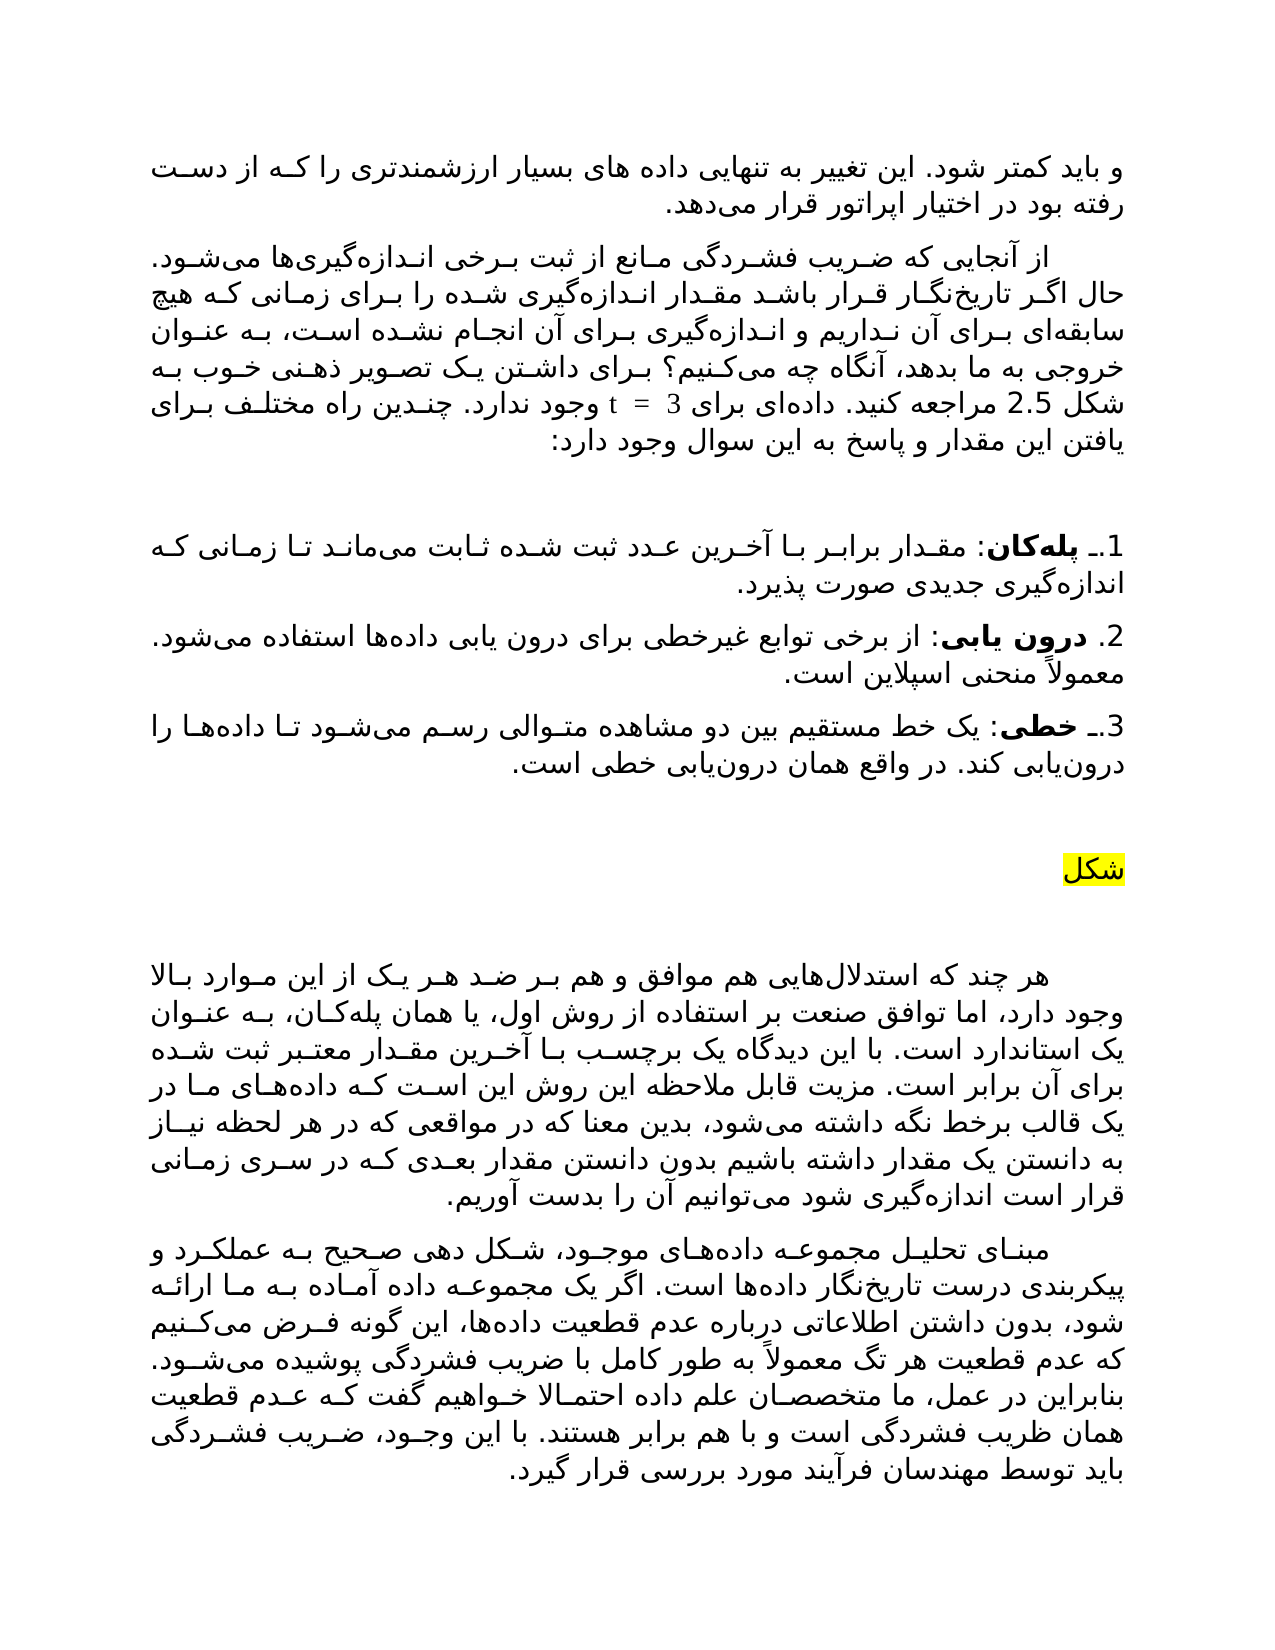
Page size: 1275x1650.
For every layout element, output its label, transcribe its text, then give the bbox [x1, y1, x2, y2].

text 2. درون یابی: از برخی توابع غیرخطی برای درون یابی داده‌ها استفاده می‌شود. معمولاً منحنی اسپلاین است. [150, 620, 1125, 690]
text 3. خطی: یک خط مستقیم بین دو مشاهده متوالی رسم می‌شود تا داده‌ها را درون‌یابی کند. در واقع همان درون‌یابی خطی است. [150, 710, 1125, 780]
text از آنجایی که ضریب فشردگی مانع از ثبت برخی اندازه‌گیری‌ها می‌شود. حال اگر تاریخ‌نگار قرار باشد مقدار اندازه‌گیری شده را برای زمانی که هیچ سابقه‌ای برای آن نداریم و اندازه‌گیری برای آن انجام نشده است، به عنوان خروجی به ما بدهد، آنگاه چه می‌کنیم؟ برای داشتن یک تصویر ذهنی خوب به شکل 2.5 مراجعه کنید. داده‌ای برای t = 3 وجود ندارد. چندین راه مختلف برای یافتن این مقدار و پاسخ به این سوال وجود دارد: [150, 240, 1125, 457]
text مبنای تحلیل مجموعه داده‌های موجود، شکل دهی صحیح به عملکرد و پیکربندی درست تاریخ‌نگار داده‌ها است. اگر یک مجموعه داده آماده به ما ارائه شود، بدون داشتن اطلاعاتی درباره عدم قطعیت داده‌ها، این گونه فرض می‌کنیم که عدم قطعیت هر تگ معمولاً به طور کامل با ضریب فشردگی پوشیده می‌شود. بنابراین در عمل، ما متخصصان علم داده احتمالا خواهیم گفت که عدم قطعیت همان ظریب فشردگی است و با هم برابر هستند. با این وجود، ضریب فشردگی باید توسط مهندسان فرآیند مورد بررسی قرار گیرد. [150, 1232, 1125, 1486]
text 1. پله‌کان: مقدار برابر با آخرین عدد ثبت شده ثابت می‌ماند تا زمانی که اندازه‌گیری جدیدی صورت پذیرد. [150, 530, 1125, 600]
text هر چند که استدلال‌هایی هم موافق و هم بر ضد هر یک از این موارد بالا وجود دارد، اما توافق صنعت بر استفاده از روش اول، یا همان پله‌کان، به عنوان یک استاندارد است. با این دیدگاه یک برچسب با آخرین مقدار معتبر ثبت شده برای آن برابر است. مزیت قابل ملاحظه این روش این است که داده‌های ما در یک قالب برخط نگه داشته می‌شود، بدین معنا که در مواقعی که در هر لحظه نیاز به دانستن یک مقدار داشته باشیم بدون دانستن مقدار بعدی که در سری زمانی قرار است اندازه‌گیری شود می‌توانیم آن را بدست آوریم. [150, 959, 1125, 1213]
text شکل [150, 852, 1125, 886]
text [150, 150, 1125, 221]
